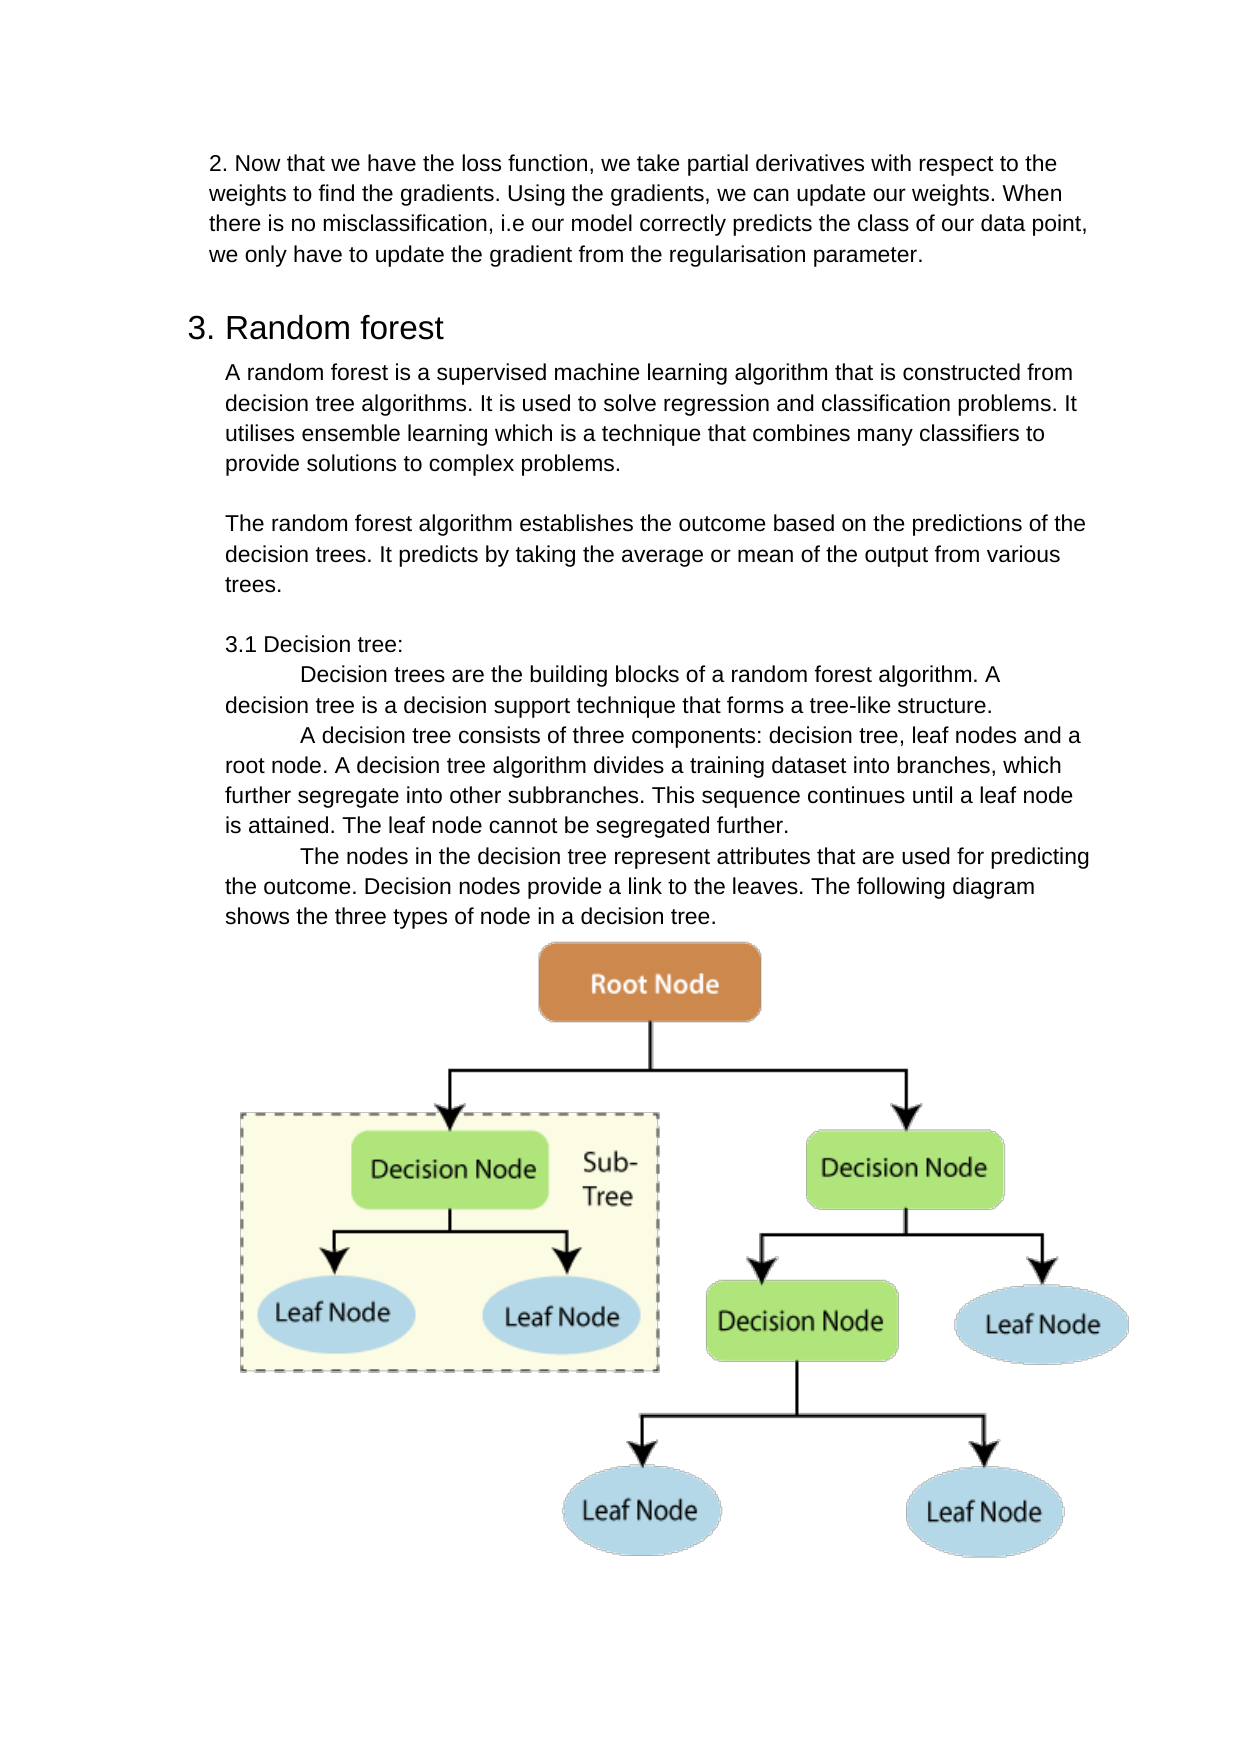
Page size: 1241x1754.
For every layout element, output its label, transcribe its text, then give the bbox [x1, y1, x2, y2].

text The nodes in the decision tree represent attributes that are used for predicting the outcome. Decision nodes provide a link to the leaves. The following diagram shows the three types of node in a decision tree. [225, 843, 1090, 929]
text Decision trees are the building blocks of a random forest algorithm. A decision tree is a decision support technique that forms a tree-like structure. [225, 661, 1090, 718]
text The random forest algorithm establishes the outcome based on the predictions of the decision trees. It predicts by taking the average or mean of the output from various trees. [225, 510, 1090, 597]
text 3.1 Decision tree: [225, 631, 1090, 657]
picture [225, 933, 1163, 1559]
subtitle Random forest [187, 308, 1090, 347]
text A random forest is a supervised machine learning algorithm that is constructed from decision tree algorithms. It is used to solve regression and classification problems. It utilises ensemble learning which is a technique that combines many classifiers to provide solutions to complex problems. [225, 359, 1090, 476]
text 2. Now that we have the loss function, we take partial derivatives with respect to the weights to find the gradients. Using the gradients, we can update our weights. When there is no misclassification, i.e our model correctly predicts the class of our data point, we only have to update the gradient from the regularisation parameter. [209, 150, 1090, 267]
text A decision tree consists of three components: decision tree, leaf nodes and a root node. A decision tree algorithm divides a training dataset into branches, which further segregate into other subbranches. This sequence continues until a leaf node is attained. The leaf node cannot be segregated further. [225, 722, 1090, 839]
